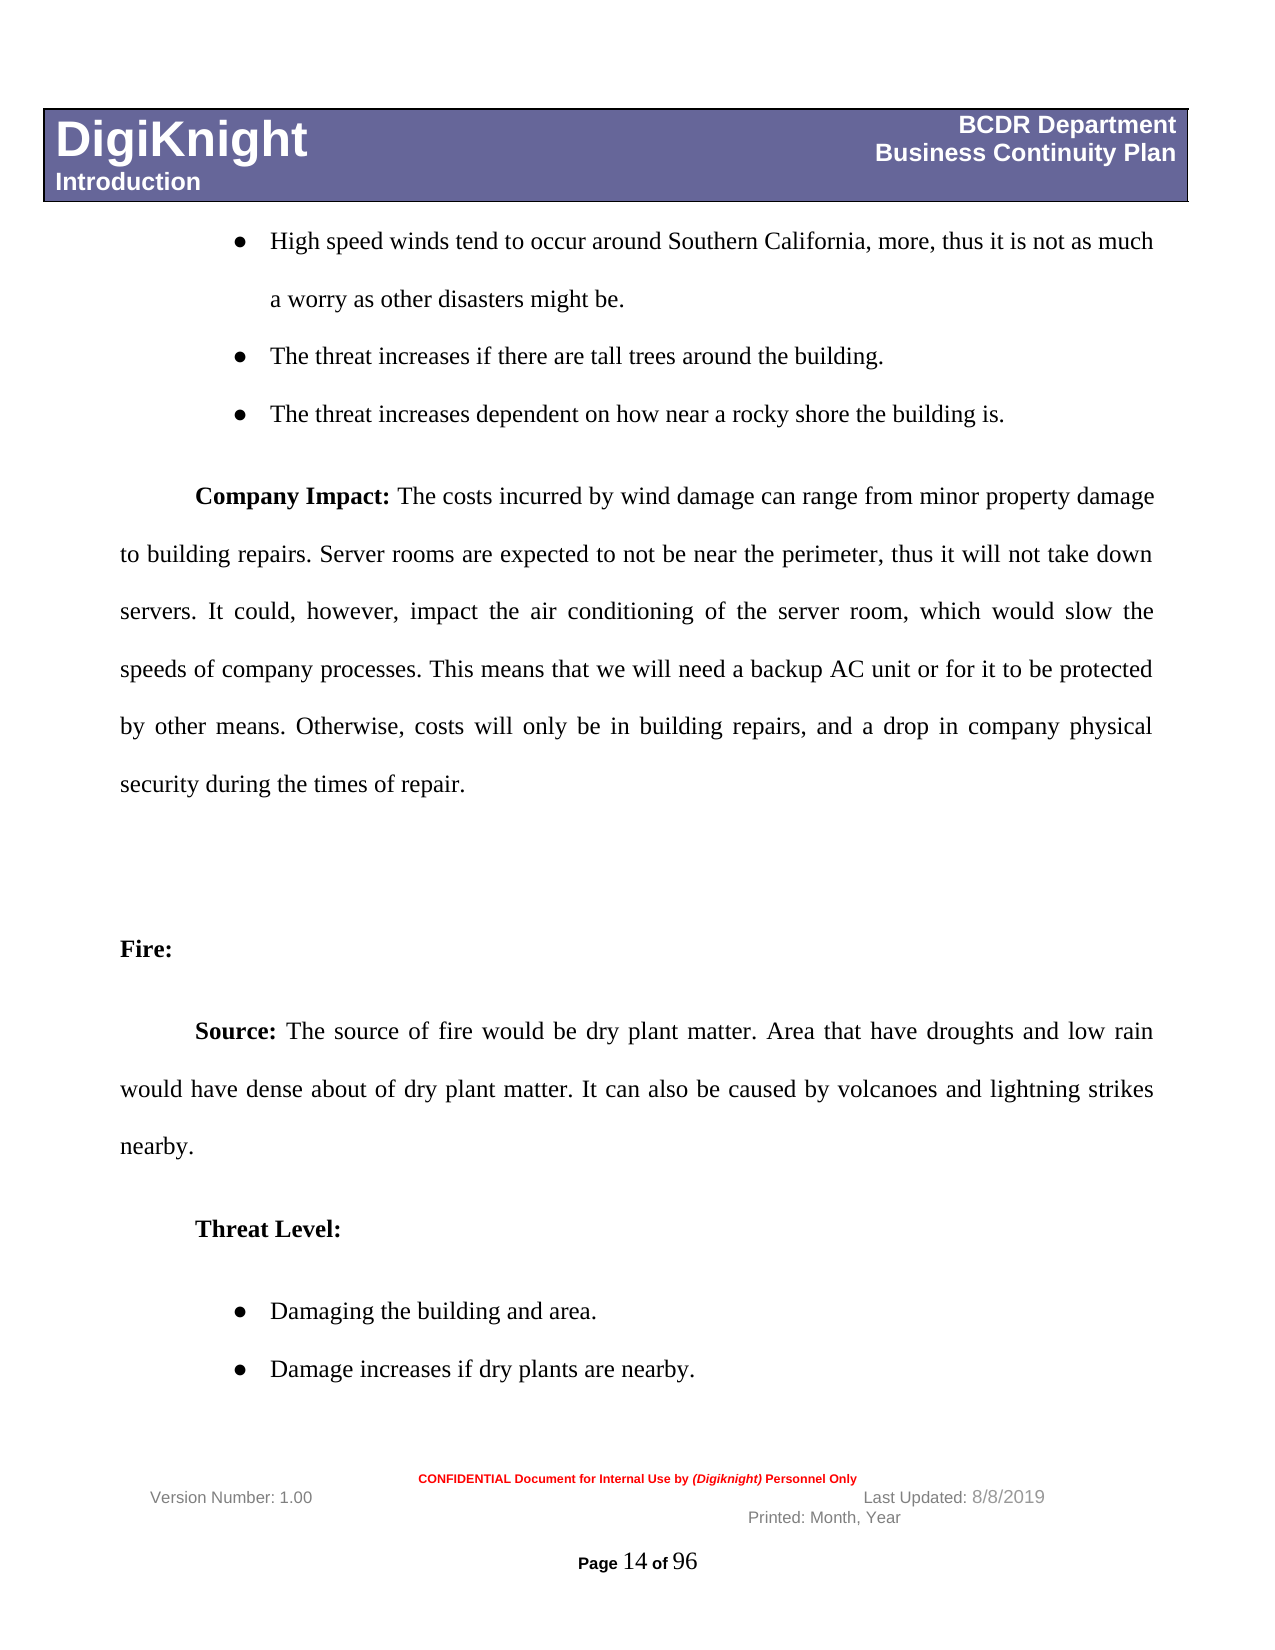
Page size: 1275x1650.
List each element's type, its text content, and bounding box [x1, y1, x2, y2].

text Source: The source of fire would be dry plant matter. Area that have droughts and low rain would have dense about of dry plant matter. It can also be caused by volcanoes and lightning strikes nearby. [120, 1016, 1155, 1160]
text Threat Level: [120, 1214, 1155, 1242]
list High speed winds tend to occur around Southern California, more, thus it is not as much a worry as other disasters might be. [232, 226, 1155, 312]
text Fire: [120, 934, 1155, 962]
list The threat increases dependent on how near a rocky shore the building is. [232, 399, 1155, 427]
text Company Impact: The costs incurred by wind damage can range from minor property damage to building repairs. Server rooms are expected to not be near the perimeter, thus it will not take down servers. It could, however, impact the air conditioning of the server room, which would slow the speeds of company processes. This means that we will need a backup AC unit or for it to be protected by other means. Otherwise, costs will only be in building repairs, and a drop in company physical security during the times of repair. [120, 481, 1155, 797]
list Damaging the building and area. [232, 1296, 1155, 1325]
list Damage increases if dry plants are nearby. [232, 1354, 1155, 1382]
list The threat increases if there are tall trees around the building. [232, 341, 1155, 370]
